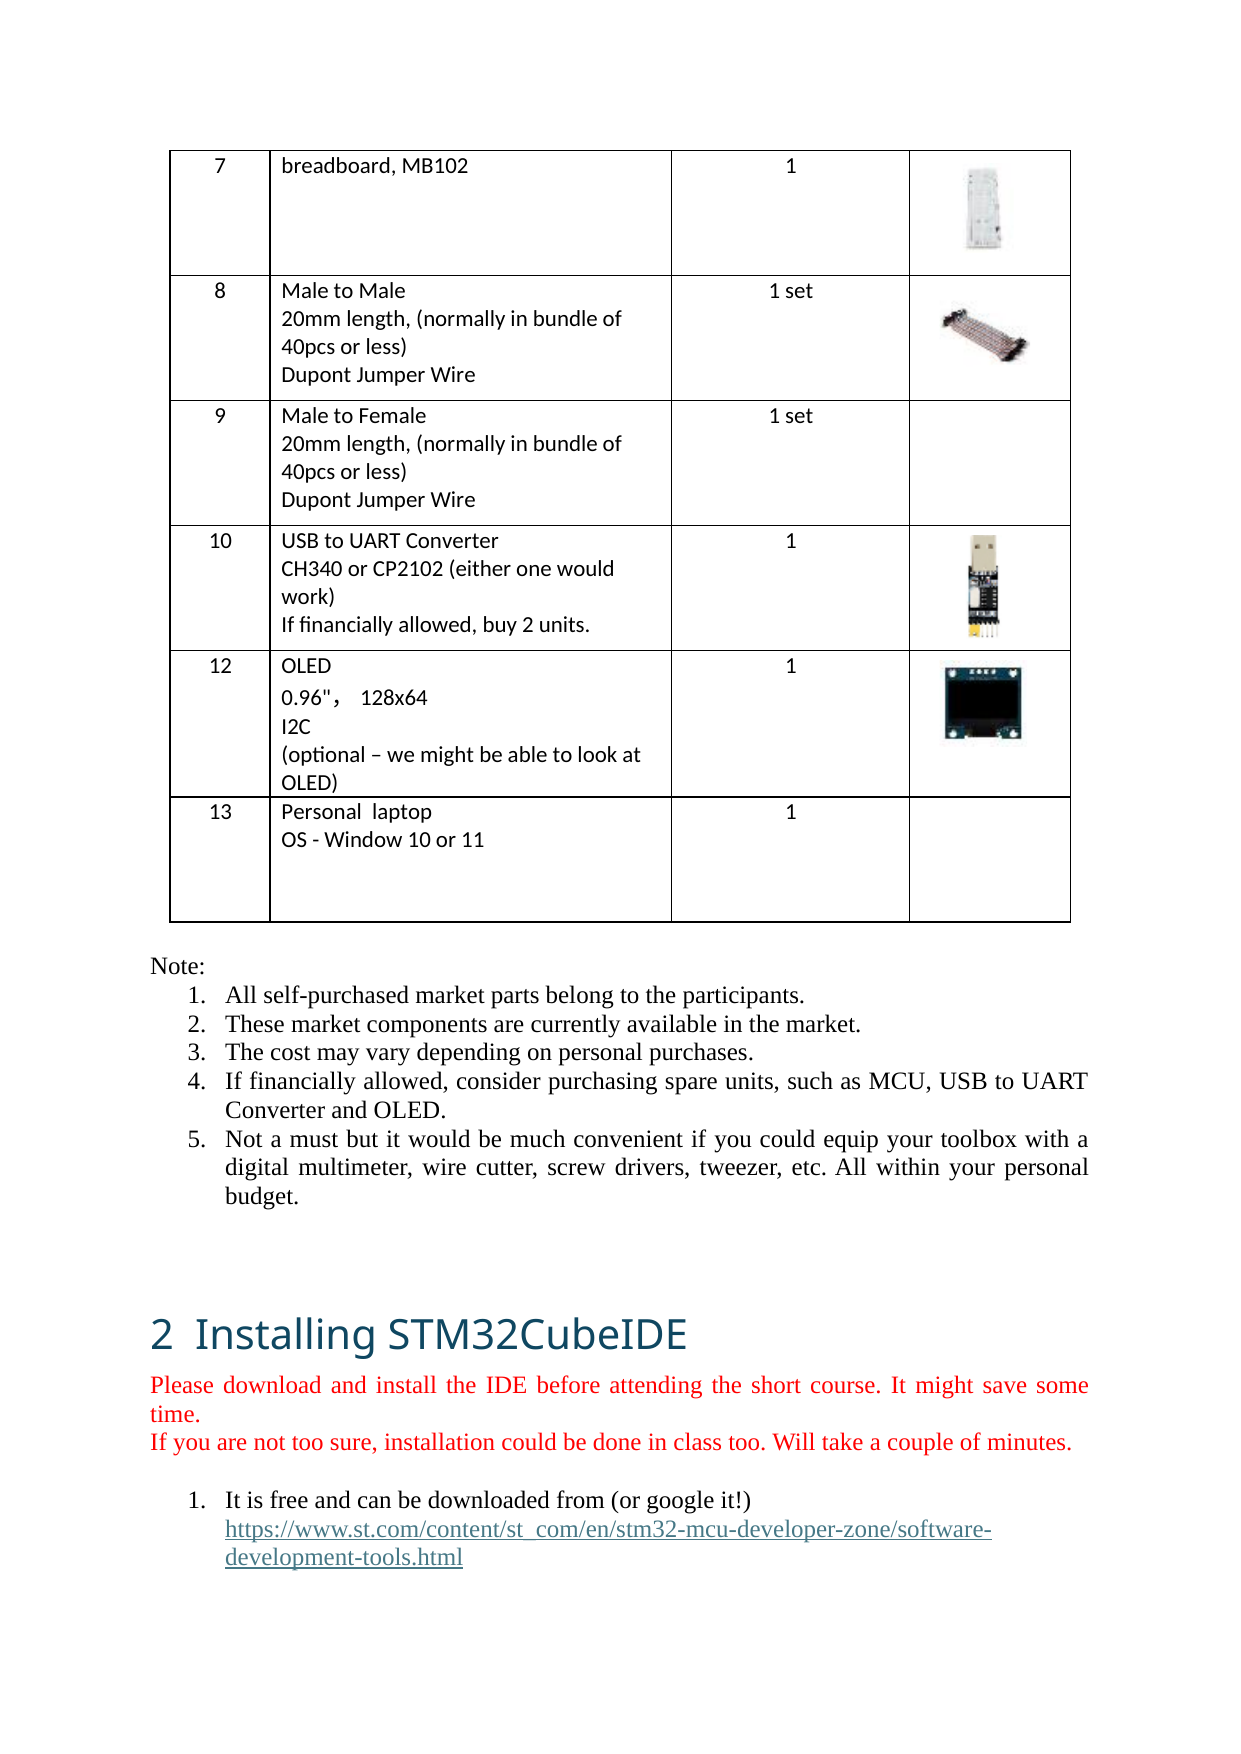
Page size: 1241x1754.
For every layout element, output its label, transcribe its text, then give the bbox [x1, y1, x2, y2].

table_cell Male to Male 20mm length, (normally in bundle of 40pcs or less) Dupont Jumper Wire [271, 276, 671, 400]
table_cell Male to Female 20mm length, (normally in bundle of 40pcs or less) Dupont Jumper Wire [271, 401, 671, 525]
table_cell 1 [672, 798, 909, 921]
table_cell [910, 526, 1070, 650]
table_cell [910, 651, 1070, 796]
table_cell Personal laptop OS - Window 10 or 11 [271, 798, 671, 921]
picture [938, 163, 1028, 253]
picture [964, 535, 1003, 639]
table_cell 1 set [672, 401, 909, 525]
table_cell 13 [171, 798, 269, 921]
table_cell 7 [171, 151, 269, 275]
table_cell breadboard, MB102 [271, 151, 671, 275]
table_cell 8 [171, 276, 269, 400]
text If you are not too sure, installation could be done in class too. Will take a couple of minutes. [150, 1427, 1090, 1456]
table_cell 1 [672, 526, 909, 650]
table_cell 1 set [672, 276, 909, 400]
text https://www.st.com/content/st_com/en/stm32-mcu-developer-zone/software-development-tools.html [225, 1514, 1090, 1571]
list All self-purchased market parts belong to the participants. [187, 980, 1090, 1009]
list The cost may vary depending on personal purchases. [187, 1037, 1090, 1066]
table_cell [910, 276, 1070, 400]
table_cell 1 [672, 651, 909, 796]
table_cell 1 [672, 151, 909, 275]
table_cell 10 [171, 526, 269, 650]
picture [939, 660, 1028, 747]
table_cell [910, 401, 1070, 525]
text Note: [150, 951, 1090, 980]
table_cell [910, 798, 1070, 921]
subtitle Installing STM32CubeIDE [150, 1305, 1090, 1362]
table_cell USB to UART Converter CH340 or CP2102 (either one would work) If financially allowed, buy 2 units. [271, 526, 671, 650]
table_cell 12 [171, 651, 269, 796]
list It is free and can be downloaded from (or google it!) [187, 1485, 1090, 1514]
picture [939, 288, 1031, 381]
list These market components are currently available in the market. [187, 1009, 1090, 1037]
list If financially allowed, consider purchasing spare units, such as MCU, USB to UART Converter and OLED. [187, 1066, 1090, 1124]
table_cell 9 [171, 401, 269, 525]
text Please download and install the IDE before attending the short course. It might save some time. [150, 1370, 1090, 1427]
list Not a must but it would be much convenient if you could equip your toolbox with a digital multimeter, wire cutter, screw drivers, tweezer, etc. All within your personal budget. [187, 1124, 1090, 1210]
table_cell [910, 151, 1070, 275]
table_cell OLED 0.96"， 128x64 I2C (optional – we might be able to look at OLED) [271, 651, 671, 796]
